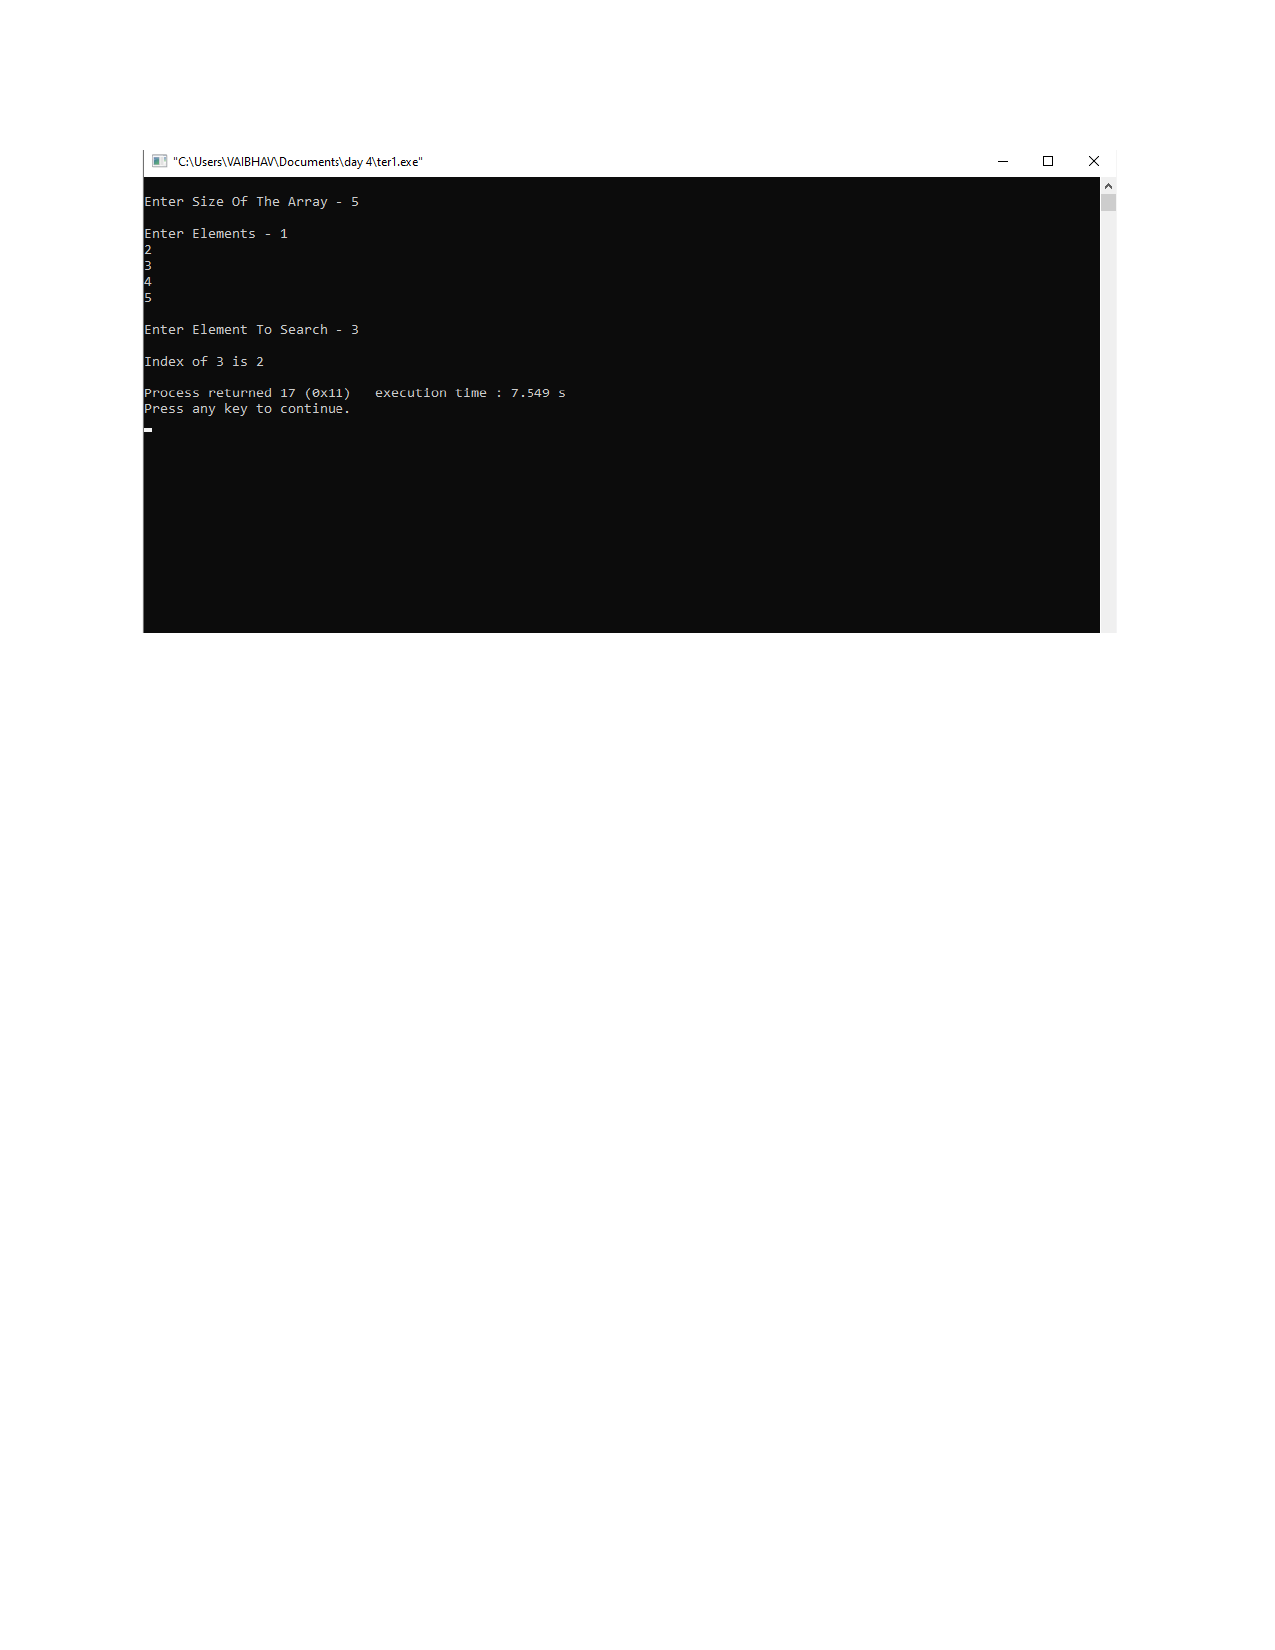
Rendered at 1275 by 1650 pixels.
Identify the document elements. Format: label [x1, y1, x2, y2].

picture [142, 150, 1117, 633]
